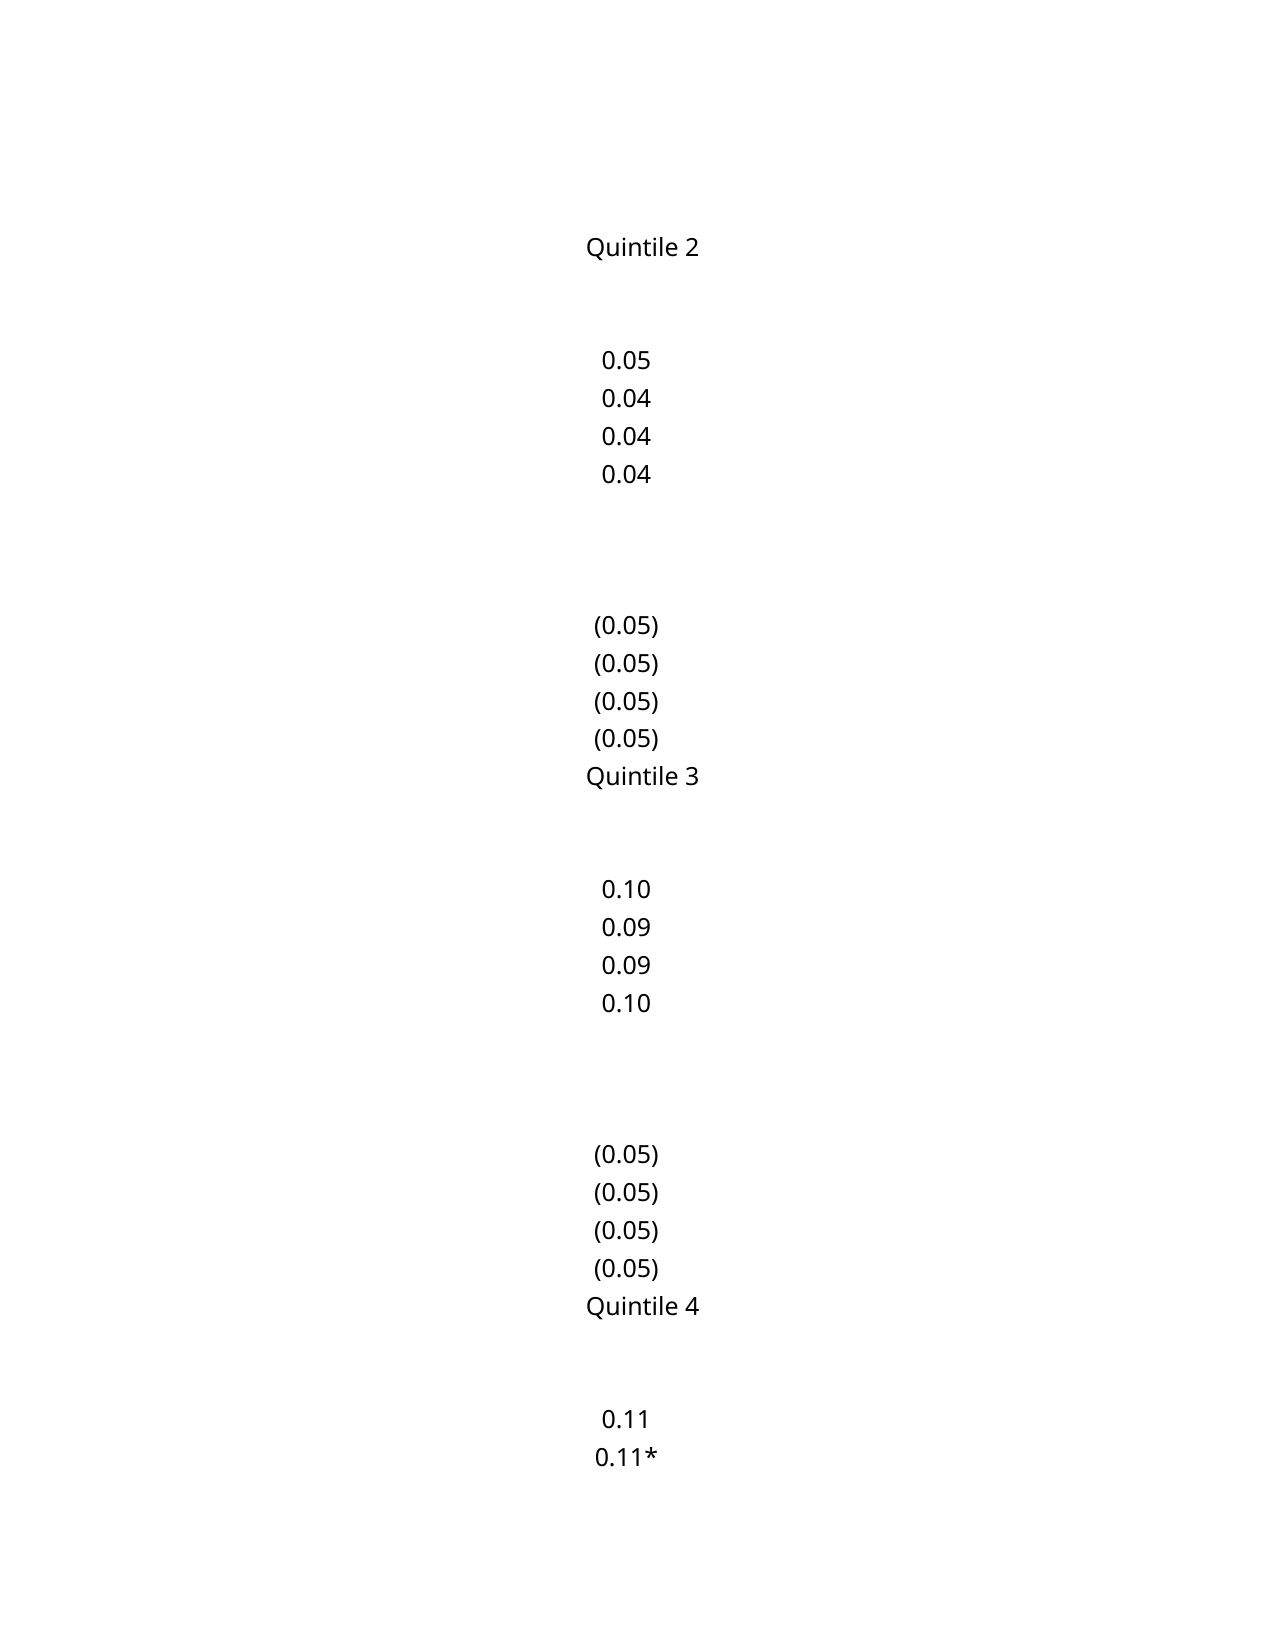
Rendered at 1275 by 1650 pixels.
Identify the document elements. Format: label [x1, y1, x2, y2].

table_header [139, 150, 1114, 1477]
